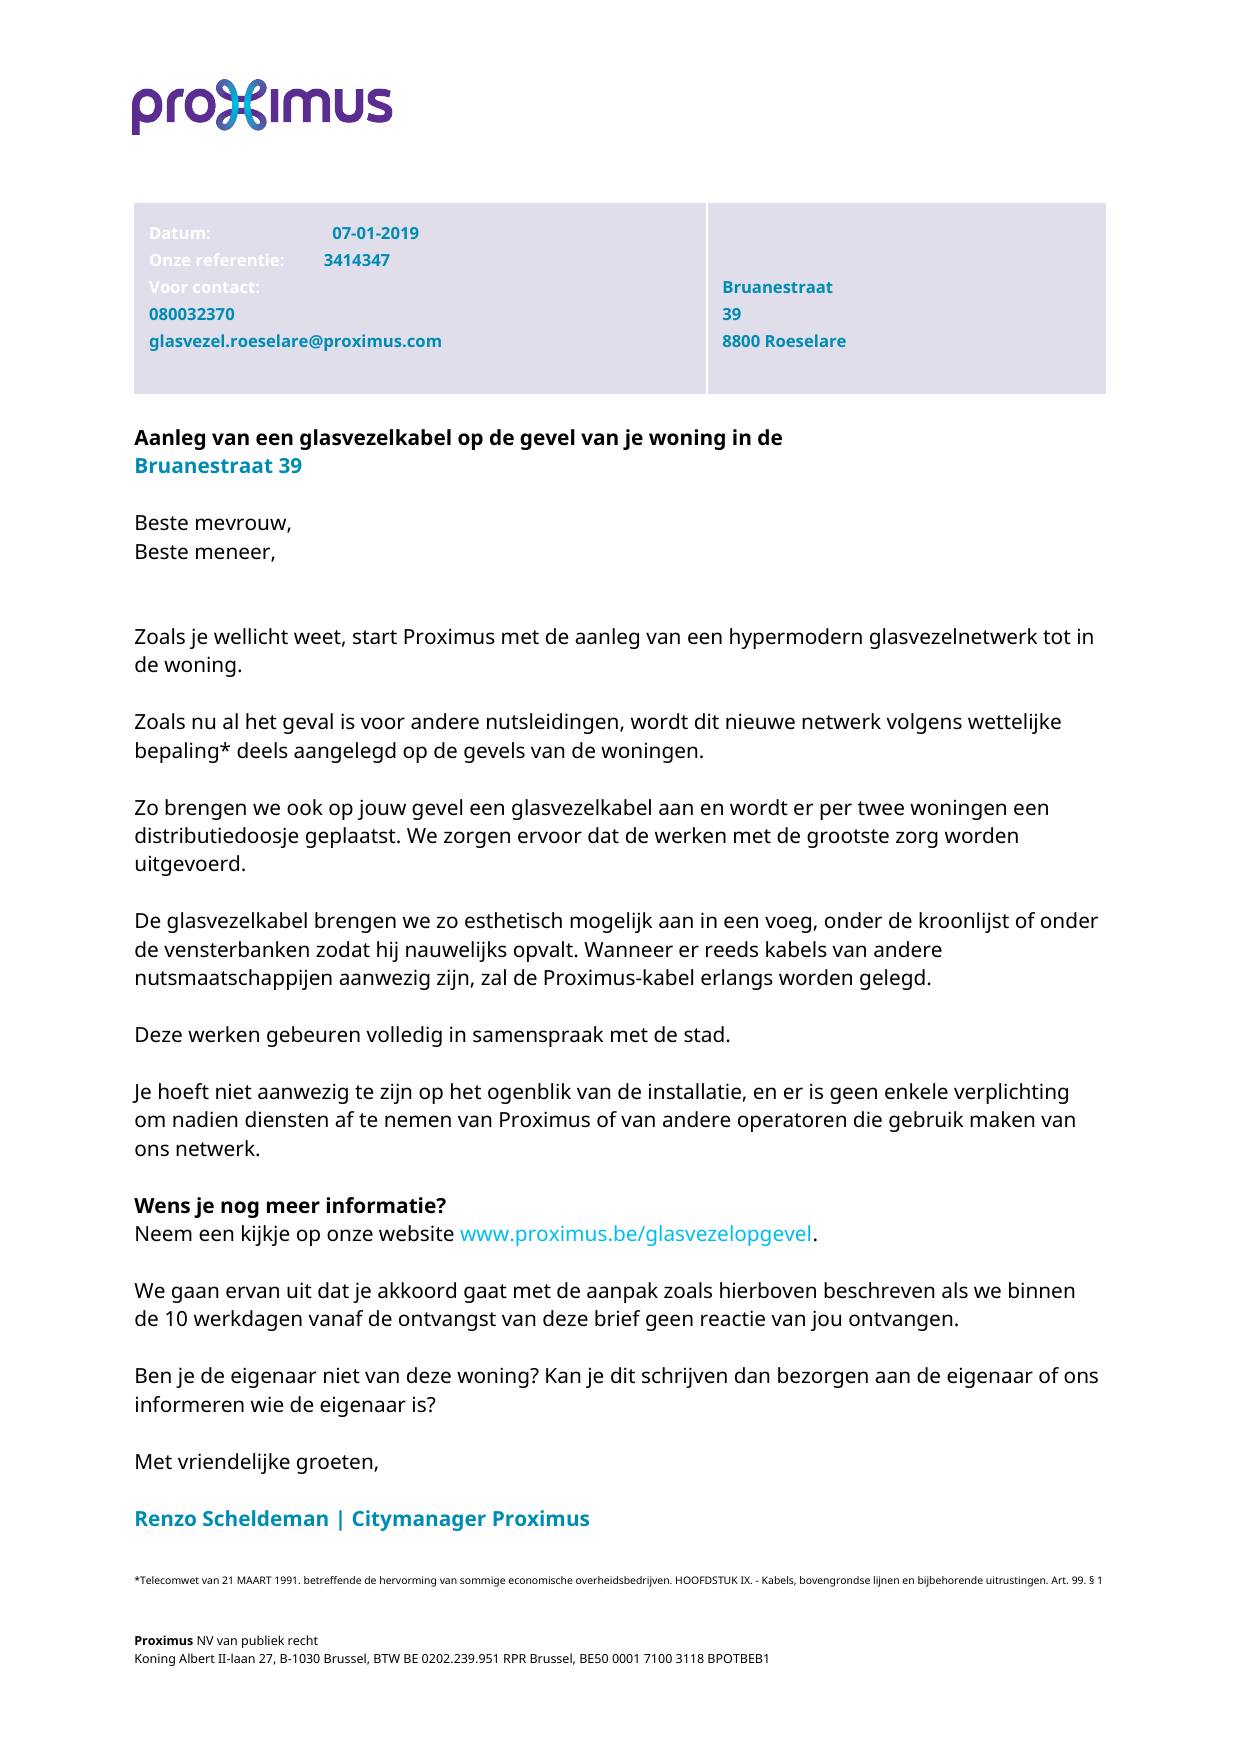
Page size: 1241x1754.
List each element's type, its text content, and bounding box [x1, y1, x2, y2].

text Ben je de eigenaar niet van deze woning? Kan je dit schrijven dan bezorgen aan de eigenaar of ons informeren wie de eigenaar is? [134, 1361, 1106, 1418]
text Je hoeft niet aanwezig te zijn op het ogenblik van de installatie, en er is geen enkele verplichting om nadien diensten af te nemen van Proximus of van andere operatoren die gebruik maken van ons netwerk. [134, 1077, 1106, 1162]
text Bruanestraat 39 [134, 451, 1106, 480]
text We gaan ervan uit dat je akkoord gaat met de aanpak zoals hierboven beschreven als we binnen de 10 werkdagen vanaf de ontvangst van deze brief geen reactie van jou ontvangen. [134, 1276, 1106, 1333]
picture [0, 0, 1241, 149]
table_header Datum: 07-01-2019 Onze referentie: 3414347 Voor contact: 080032370 glasvezel.roeselare@proximus.com [134, 203, 706, 394]
text Zoals je wellicht weet, start Proximus met de aanleg van een hypermodern glasvezelnetwerk tot in de woning. [134, 622, 1106, 679]
text Met vriendelijke groeten, [134, 1447, 1106, 1475]
text Zoals nu al het geval is voor andere nutsleidingen, wordt dit nieuwe netwerk volgens wettelijke bepaling* deels aangelegd op de gevels van de woningen. [134, 707, 1106, 764]
text Beste mevrouw, [134, 508, 1106, 537]
text Zo brengen we ook op jouw gevel een glasvezelkabel aan en wordt er per twee woningen een distributiedoosje geplaatst. We zorgen ervoor dat de werken met de grootste zorg worden uitgevoerd. [134, 793, 1106, 878]
text Aanleg van een glasvezelkabel op de gevel van je woning in de [134, 423, 1106, 451]
table_header Bruanestraat 39 8800 Roeselare [708, 203, 1106, 394]
text De glasvezelkabel brengen we zo esthetisch mogelijk aan in een voeg, onder de kroonlijst of onder de vensterbanken zodat hij nauwelijks opvalt. Wanneer er reeds kabels van andere nutsmaatschappijen aanwezig zijn, zal de Proximus-kabel erlangs worden gelegd. [134, 906, 1106, 992]
text *Telecomwet van 21 MAART 1991. betreffende de hervorming van sommige economische overheidsbedrijven. HOOFDSTUK IX. - Kabels, bovengrondse lijnen en bijbehorende uitrustingen. Art. 99. § 1 [134, 1561, 1106, 1588]
text Beste meneer, [134, 537, 1106, 565]
text Neem een kijkje op onze website www.proximus.be/glasvezelopgevel. [134, 1219, 1106, 1248]
text Deze werken gebeuren volledig in samenspraak met de stad. [134, 1020, 1106, 1049]
text Wens je nog meer informatie? [134, 1191, 1106, 1219]
text Renzo Scheldeman | Citymanager Proximus [134, 1504, 1106, 1532]
